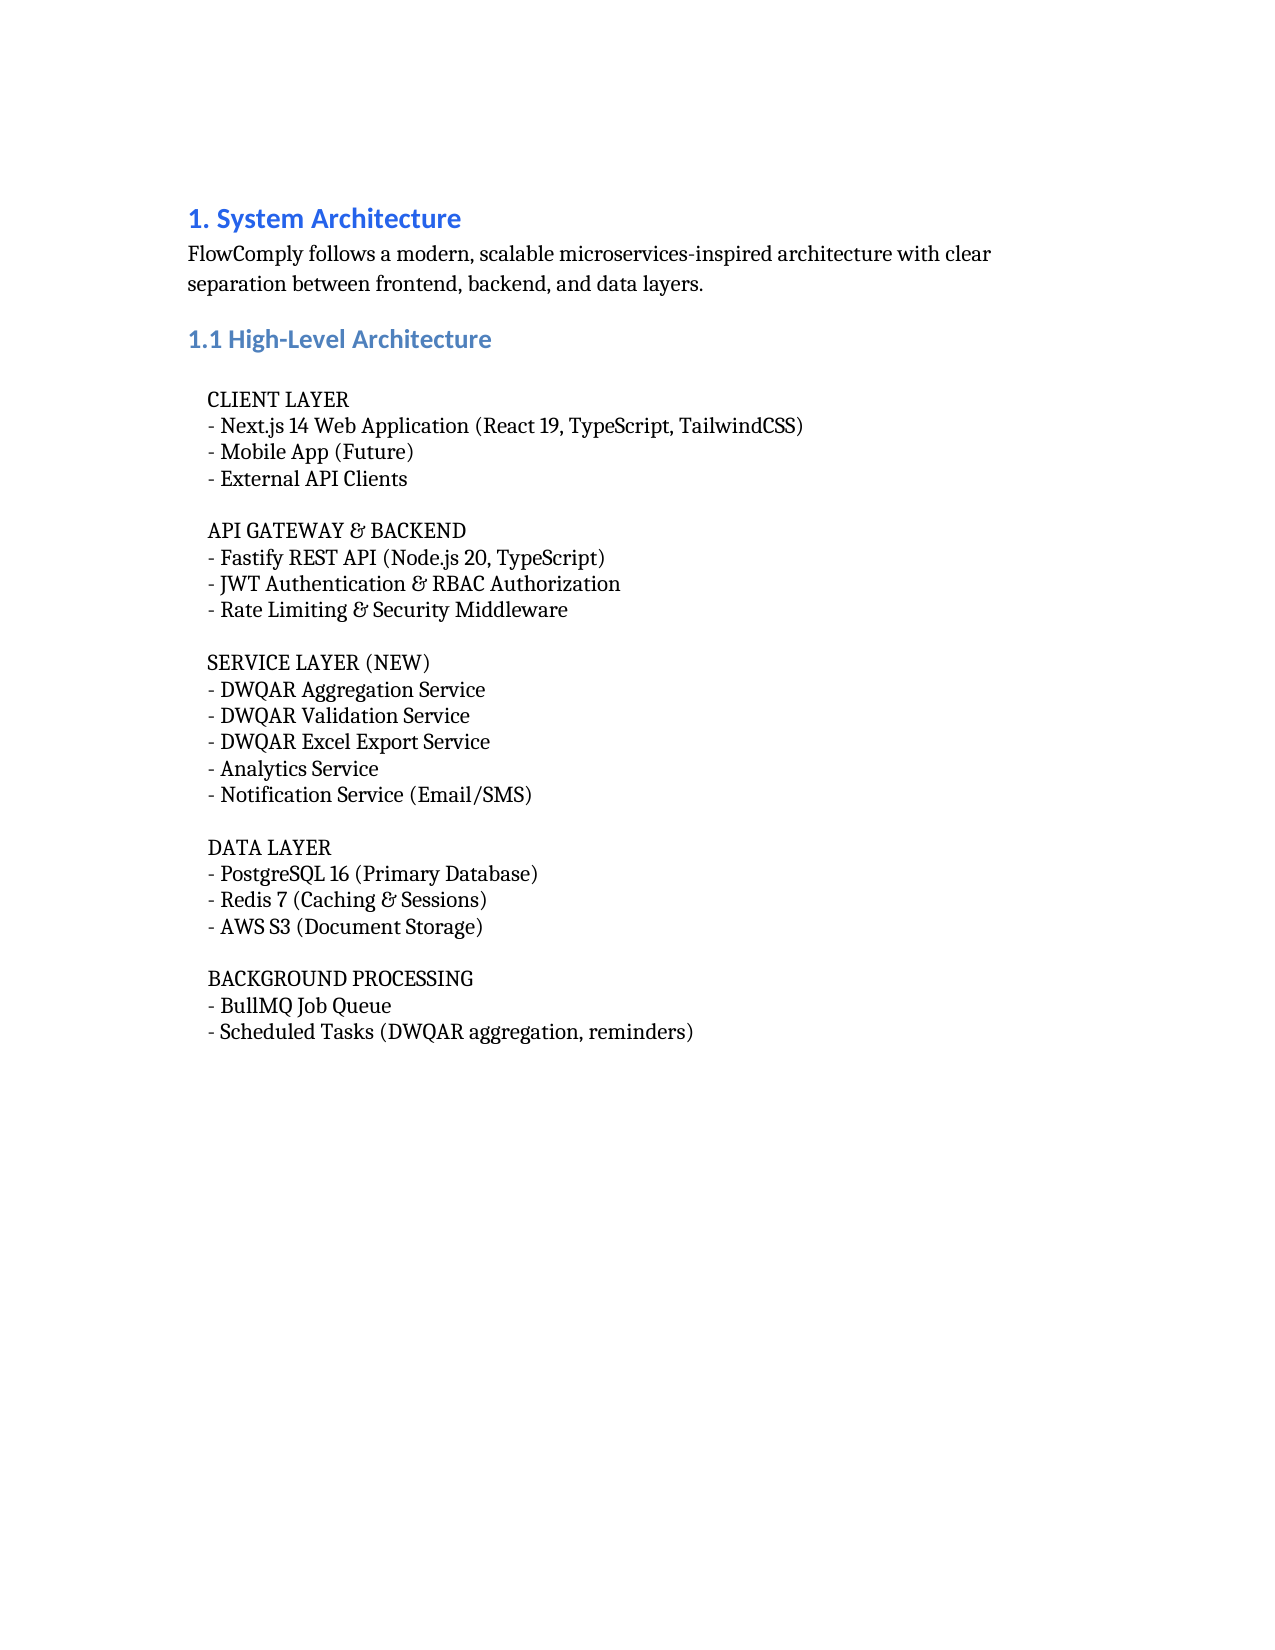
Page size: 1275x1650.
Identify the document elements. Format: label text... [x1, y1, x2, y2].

text FlowComply follows a modern, scalable microservices-inspired architecture with clear separation between frontend, backend, and data layers. [187, 241, 1087, 297]
subtitle 1.1 High-Level Architecture [187, 322, 1087, 355]
subtitle 1. System Architecture [187, 200, 1087, 236]
text CLIENT LAYER - Next.js 14 Web Application (React 19, TypeScript, TailwindCSS) - Mobile App (Future) - External API Clients API GATEWAY & BACKEND - Fastify REST API (Node.js 20, TypeScript) - JWT Authentication & RBAC Authorization - Rate Limiting & Security Middleware SERVICE LAYER (NEW) - DWQAR Aggregation Service - DWQAR Validation Service - DWQAR Excel Export Service - Analytics Service - Notification Service (Email/SMS) DATA LAYER - PostgreSQL 16 (Primary Database) - Redis 7 (Caching & Sessions) - AWS S3 (Document Storage) BACKGROUND PROCESSING - BullMQ Job Queue - Scheduled Tasks (DWQAR aggregation, reminders) [187, 360, 1087, 1072]
